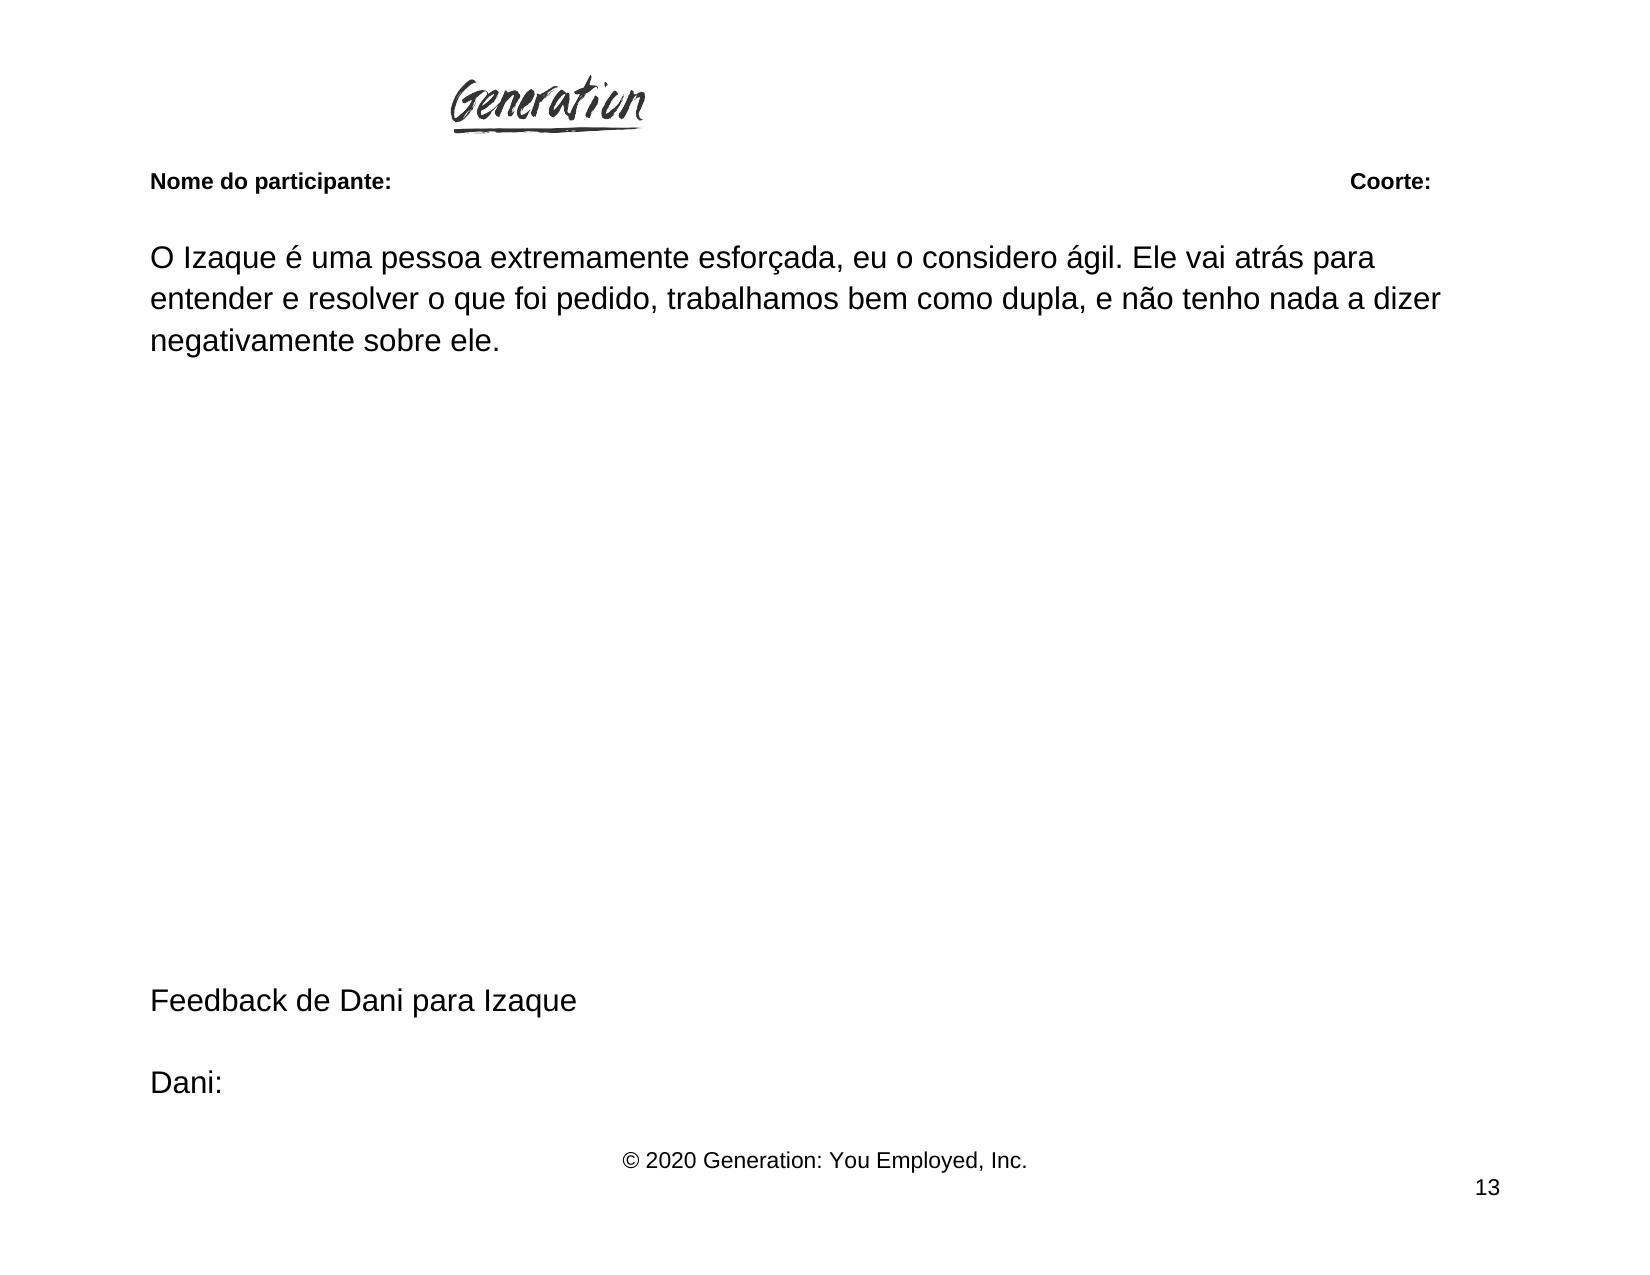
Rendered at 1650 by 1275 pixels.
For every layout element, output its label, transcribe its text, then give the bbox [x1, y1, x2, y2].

picture [450, 75, 646, 134]
text O Izaque é uma pessoa extremamente esforçada, eu o considero ágil. Ele vai atrás para entender e resolver o que foi pedido, trabalhamos bem como dupla, e não tenho nada a dizer negativamente sobre ele. [150, 239, 1500, 357]
text Dani: [150, 1064, 1500, 1100]
text Feedback de Dani para Izaque [150, 982, 1500, 1017]
